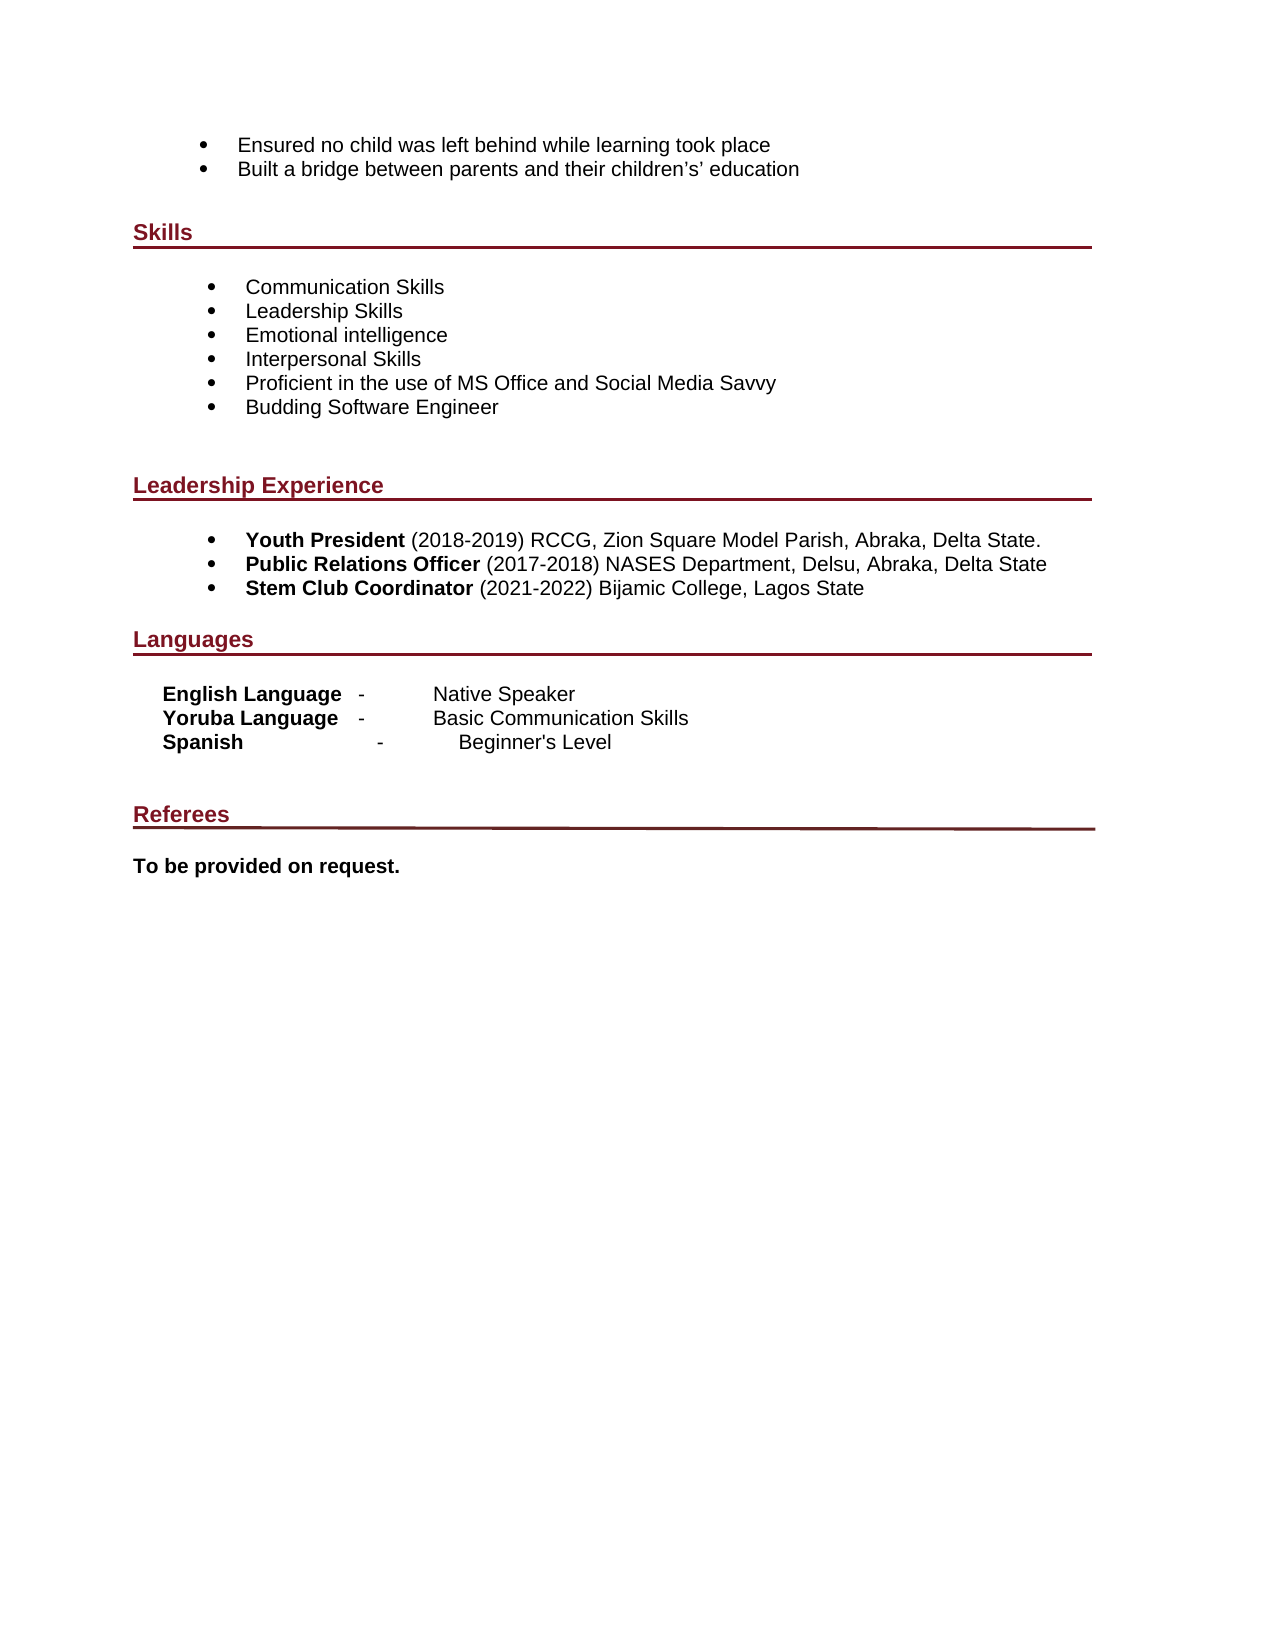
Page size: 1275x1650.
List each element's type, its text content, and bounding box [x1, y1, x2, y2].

list To be provided on request. [133, 854, 1092, 878]
text English Language - Native Speaker [162, 682, 1092, 706]
list Youth President (2018-2019) RCCG, Zion Square Model Parish, Abraka, Delta State. [208, 527, 1092, 552]
text Yoruba Language - Basic Communication Skills [162, 706, 1092, 729]
list Public Relations Officer (2017-2018) NASES Department, Delsu, Abraka, Delta State [208, 552, 1092, 576]
list Stem Club Coordinator (2021-2022) Bijamic College, Lagos State [208, 576, 1092, 600]
list Ensured no child was left behind while learning took place [200, 133, 1107, 157]
list Built a bridge between parents and their children’s’ education [200, 157, 1107, 181]
list Emotional intelligence [208, 323, 1092, 347]
text Spanish - Beginner's Level [162, 729, 1092, 753]
list Budding Software Engineer [208, 395, 1092, 419]
list Interpersonal Skills [208, 347, 1092, 371]
list Leadership Skills [208, 299, 1092, 323]
text Languages [133, 626, 1092, 652]
list Referees [133, 801, 1092, 827]
text Skills [133, 219, 1092, 246]
text Leadership Experience [133, 472, 1092, 498]
list Proficient in the use of MS Office and Social Media Savvy [208, 371, 1092, 395]
list Communication Skills [208, 275, 1092, 299]
